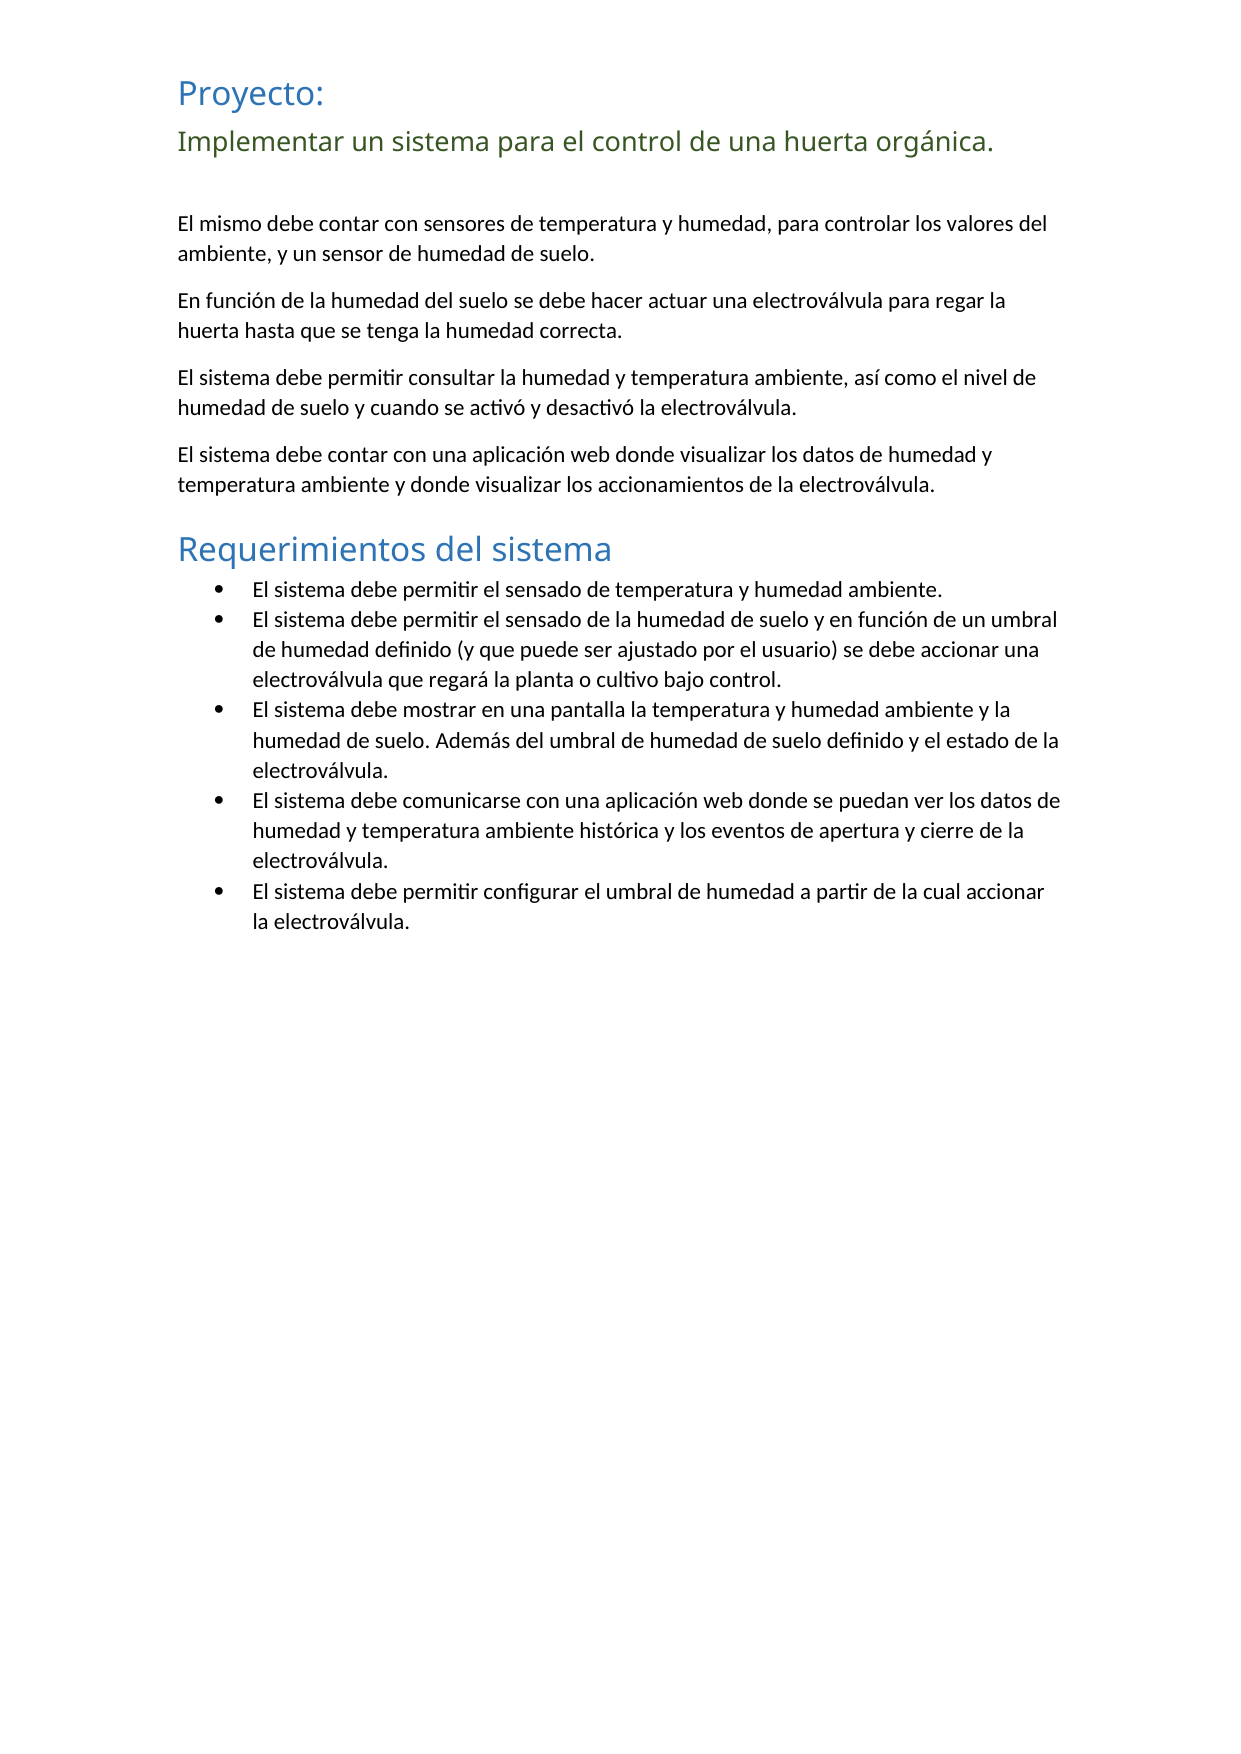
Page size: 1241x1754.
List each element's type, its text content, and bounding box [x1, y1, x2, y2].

text El sistema debe contar con una aplicación web donde visualizar los datos de humedad y temperatura ambiente y donde visualizar los accionamientos de la electroválvula. [177, 440, 1063, 499]
subtitle Proyecto: [177, 69, 1063, 115]
list El sistema debe permitir el sensado de la humedad de suelo y en función de un umbral de humedad definido (y que puede ser ajustado por el usuario) se debe accionar una electroválvula que regará la planta o cultivo bajo control. [215, 605, 1063, 693]
text En función de la humedad del suelo se debe hacer actuar una electroválvula para regar la huerta hasta que se tenga la humedad correcta. [177, 286, 1063, 344]
list El sistema debe permitir el sensado de temperatura y humedad ambiente. [215, 575, 1063, 603]
list El sistema debe comunicarse con una aplicación web donde se puedan ver los datos de humedad y temperatura ambiente histórica y los eventos de apertura y cierre de la electroválvula. [215, 786, 1063, 875]
list El sistema debe mostrar en una pantalla la temperatura y humedad ambiente y la humedad de suelo. Además del umbral de humedad de suelo definido y el estado de la electroválvula. [215, 696, 1063, 784]
text El mismo debe contar con sensores de temperatura y humedad, para controlar los valores del ambiente, y un sensor de humedad de suelo. [177, 209, 1063, 267]
subtitle Requerimientos del sistema [177, 526, 1063, 571]
list El sistema debe permitir configurar el umbral de humedad a partir de la cual accionar la electroválvula. [215, 877, 1063, 935]
subtitle Implementar un sistema para el control de una huerta orgánica. [177, 122, 1063, 159]
text El sistema debe permitir consultar la humedad y temperatura ambiente, así como el nivel de humedad de suelo y cuando se activó y desactivó la electroválvula. [177, 363, 1063, 422]
